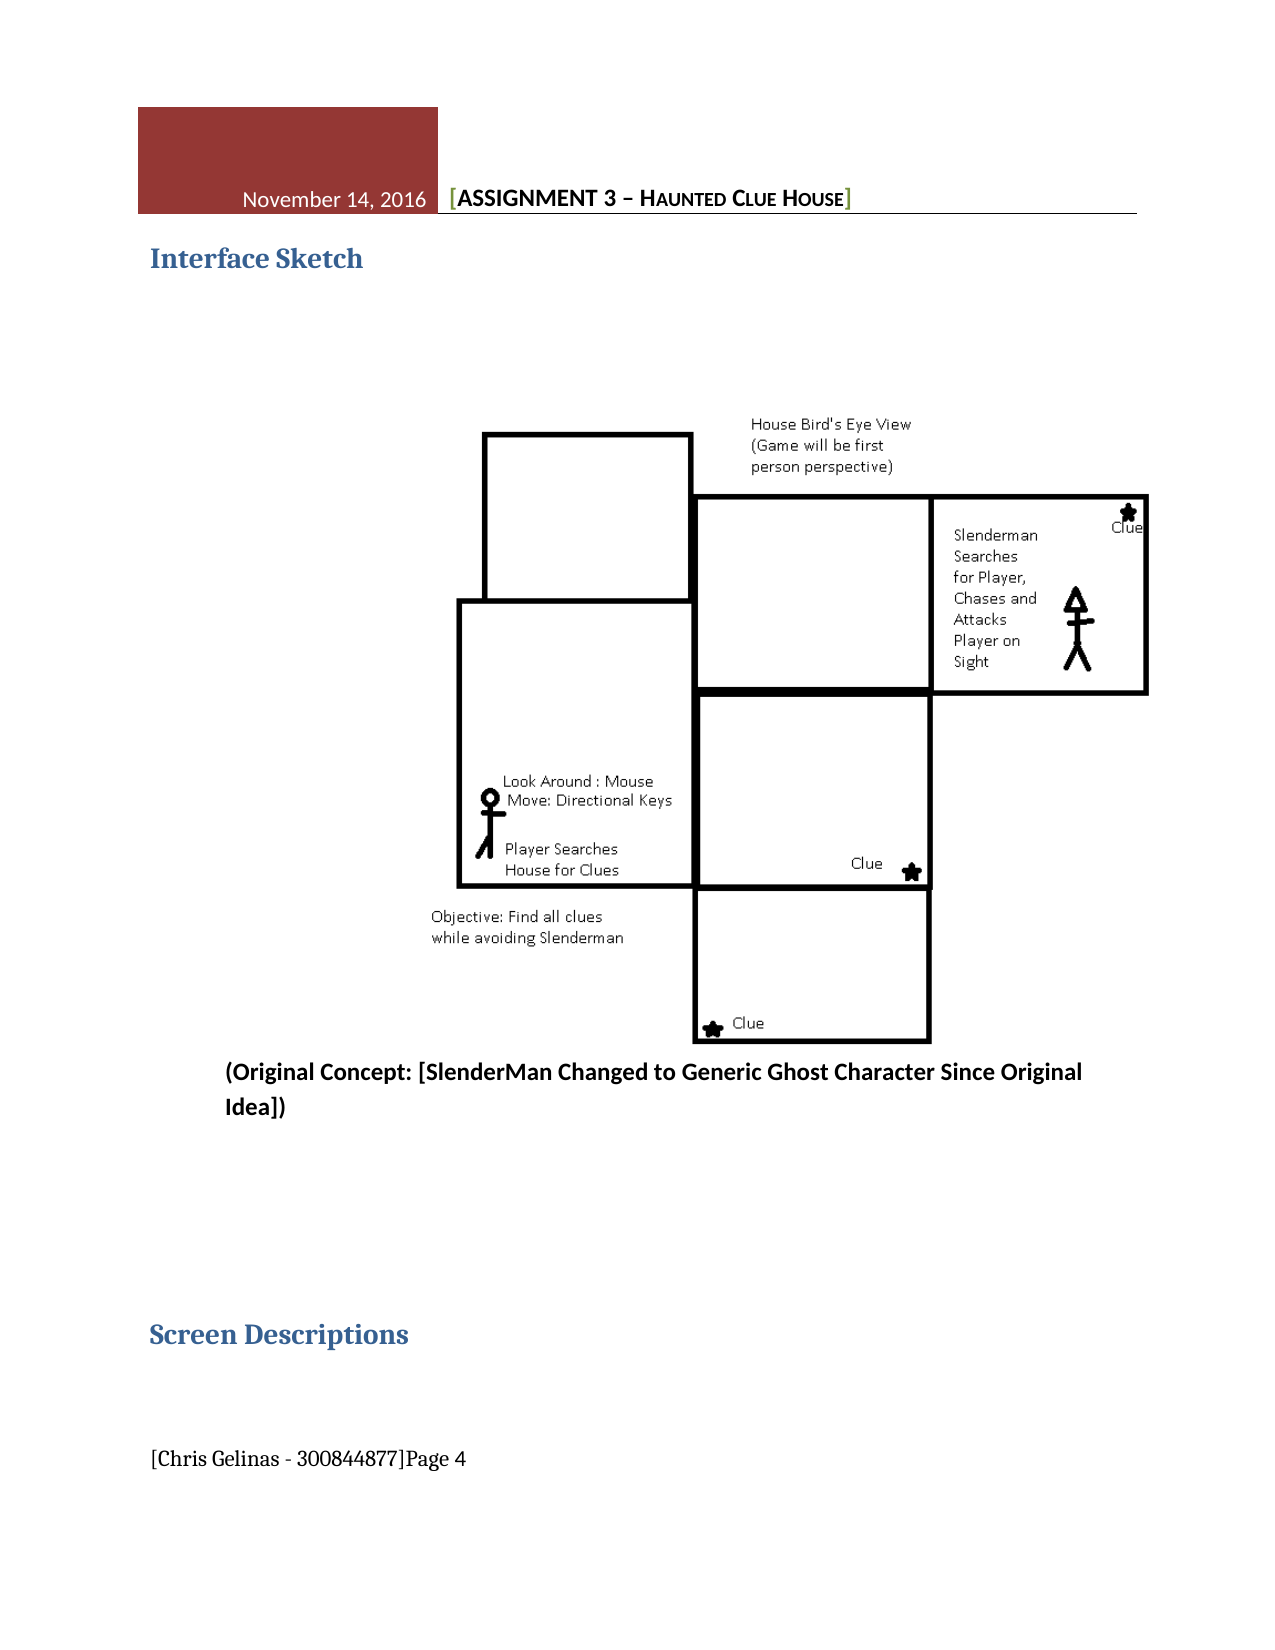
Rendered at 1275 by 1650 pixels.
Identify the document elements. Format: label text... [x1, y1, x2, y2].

subtitle Screen Descriptions [150, 1318, 1125, 1351]
text (Original Concept: [SlenderMan Changed to Generic Ghost Character Since Original Idea]) [225, 1056, 1125, 1122]
picture [225, 280, 1200, 1053]
subtitle Interface Sketch [150, 242, 1125, 275]
